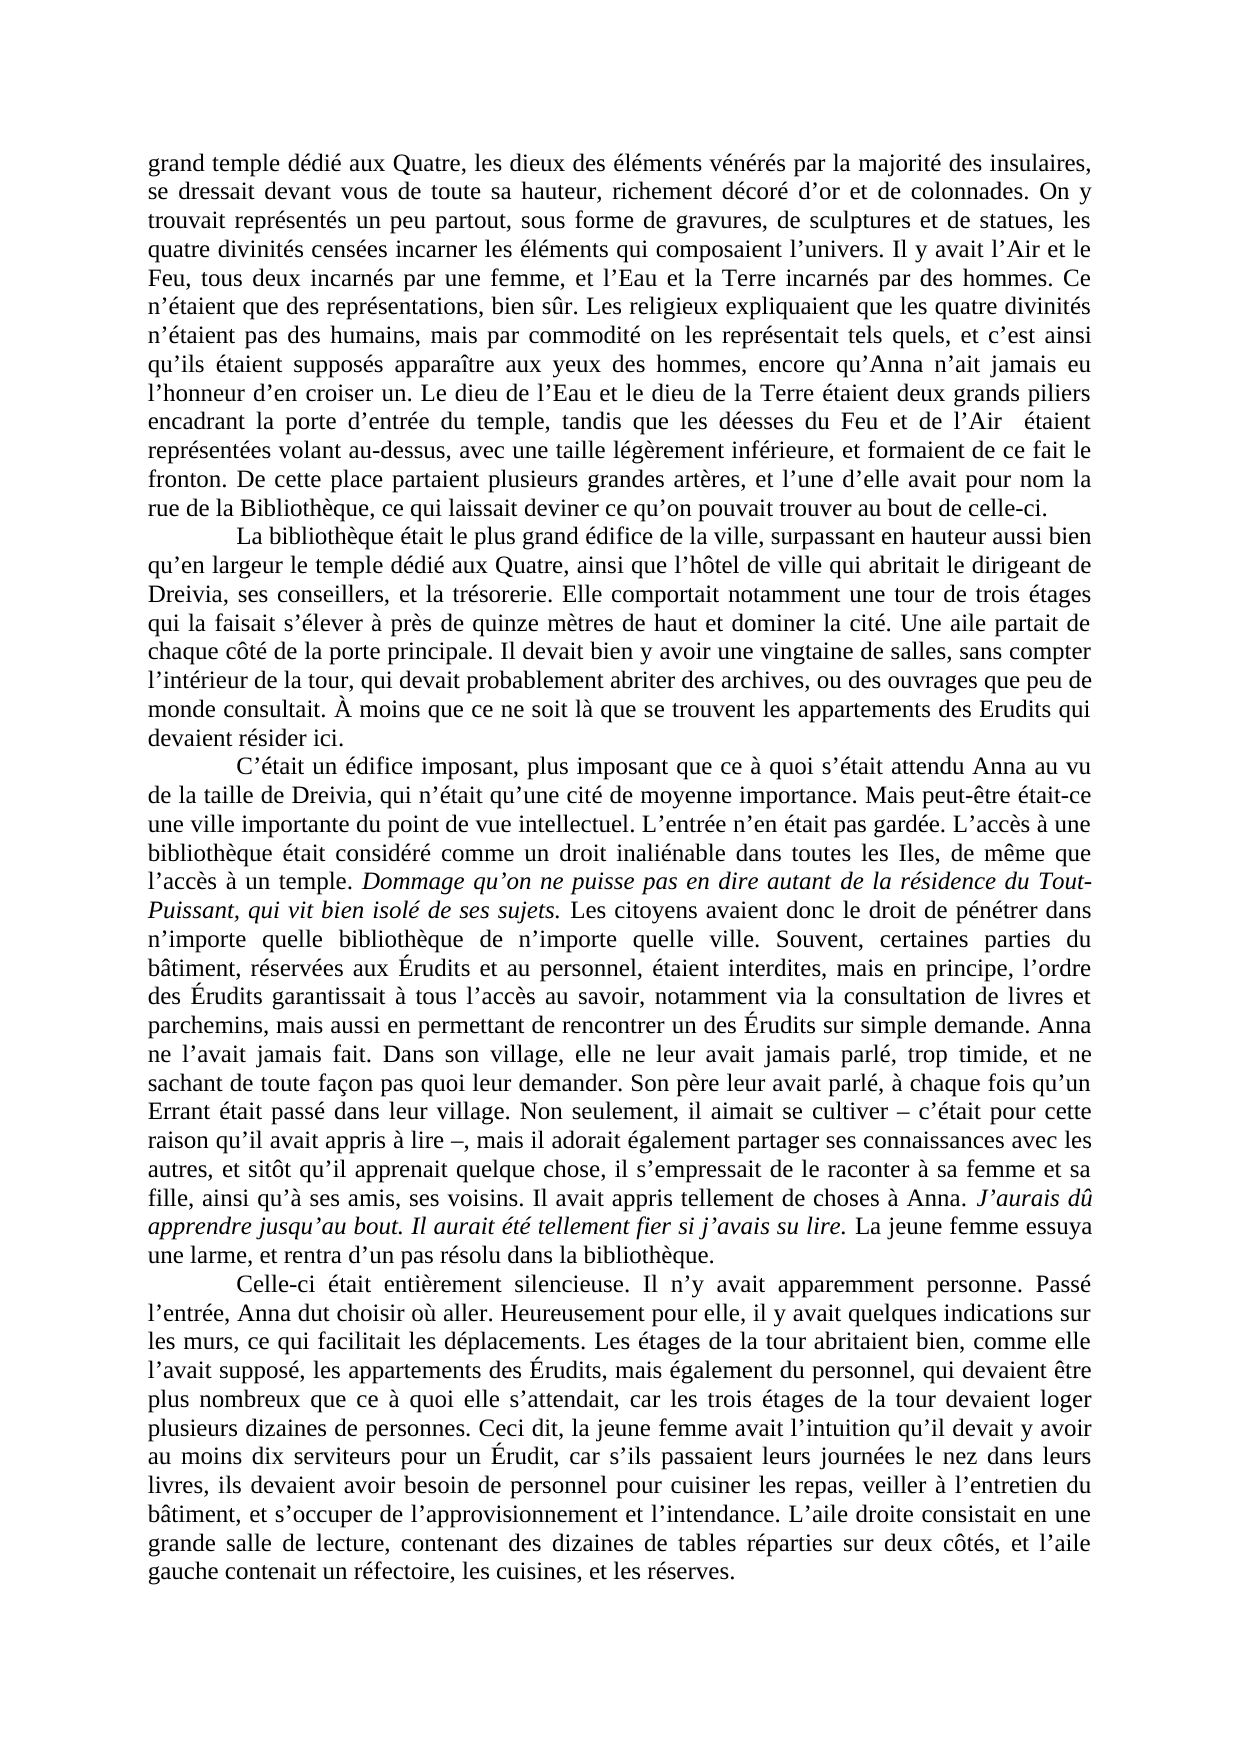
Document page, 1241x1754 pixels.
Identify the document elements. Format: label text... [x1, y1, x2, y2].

text Celle-ci était entièrement silencieuse. Il n’y avait apparemment personne. Passé l’entrée, Anna dut choisir où aller. Heureusement pour elle, il y avait quelques indications sur les murs, ce qui facilitait les déplacements. Les étages de la tour abritaient bien, comme elle l’avait supposé, les appartements des Érudits, mais également du personnel, qui devaient être plus nombreux que ce à quoi elle s’attendait, car les trois étages de la tour devaient loger plusieurs dizaines de personnes. Ceci dit, la jeune femme avait l’intuition qu’il devait y avoir au moins dix serviteurs pour un Érudit, car s’ils passaient leurs journées le nez dans leurs livres, ils devaient avoir besoin de personnel pour cuisiner les repas, veiller à l’entretien du bâtiment, et s’occuper de l’approvisionnement et l’intendance. L’aile droite consistait en une grande salle de lecture, contenant des dizaines de tables réparties sur deux côtés, et l’aile gauche contenait un réfectoire, les cuisines, et les réserves. [148, 1269, 1093, 1585]
text C’était un édifice imposant, plus imposant que ce à quoi s’était attendu Anna au vu de la taille de Dreivia, qui n’était qu’une cité de moyenne importance. Mais peut-être était-ce une ville importante du point de vue intellectuel. L’entrée n’en était pas gardée. L’accès à une bibliothèque était considéré comme un droit inaliénable dans toutes les Iles, de même que l’accès à un temple. Dommage qu’on ne puisse pas en dire autant de la résidence du Tout-Puissant, qui vit bien isolé de ses sujets. Les citoyens avaient donc le droit de pénétrer dans n’importe quelle bibliothèque de n’importe quelle ville. Souvent, certaines parties du bâtiment, réservées aux Érudits et au personnel, étaient interdites, mais en principe, l’ordre des Érudits garantissait à tous l’accès au savoir, notamment via la consultation de livres et parchemins, mais aussi en permettant de rencontrer un des Érudits sur simple demande. Anna ne l’avait jamais fait. Dans son village, elle ne leur avait jamais parlé, trop timide, et ne sachant de toute façon pas quoi leur demander. Son père leur avait parlé, à chaque fois qu’un Errant était passé dans leur village. Non seulement, il aimait se cultiver – c’était pour cette raison qu’il avait appris à lire –, mais il adorait également partager ses connaissances avec les autres, et sitôt qu’il apprenait quelque chose, il s’empressait de le raconter à sa femme et sa fille, ainsi qu’à ses amis, ses voisins. Il avait appris tellement de choses à Anna. J’aurais dû apprendre jusqu’au bout. Il aurait été tellement fier si j’avais su lire. La jeune femme essuya une larme, et rentra d’un pas résolu dans la bibliothèque. [148, 751, 1093, 1269]
text La bibliothèque était le plus grand édifice de la ville, surpassant en hauteur aussi bien qu’en largeur le temple dédié aux Quatre, ainsi que l’hôtel de ville qui abritait le dirigeant de Dreivia, ses conseillers, et la trésorerie. Elle comportait notamment une tour de trois étages qui la faisait s’élever à près de quinze mètres de haut et dominer la cité. Une aile partait de chaque côté de la porte principale. Il devait bien y avoir une vingtaine de salles, sans compter l’intérieur de la tour, qui devait probablement abriter des archives, ou des ouvrages que peu de monde consultait. À moins que ce ne soit là que se trouvent les appartements des Erudits qui devaient résider ici. [148, 521, 1093, 751]
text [148, 148, 1093, 521]
